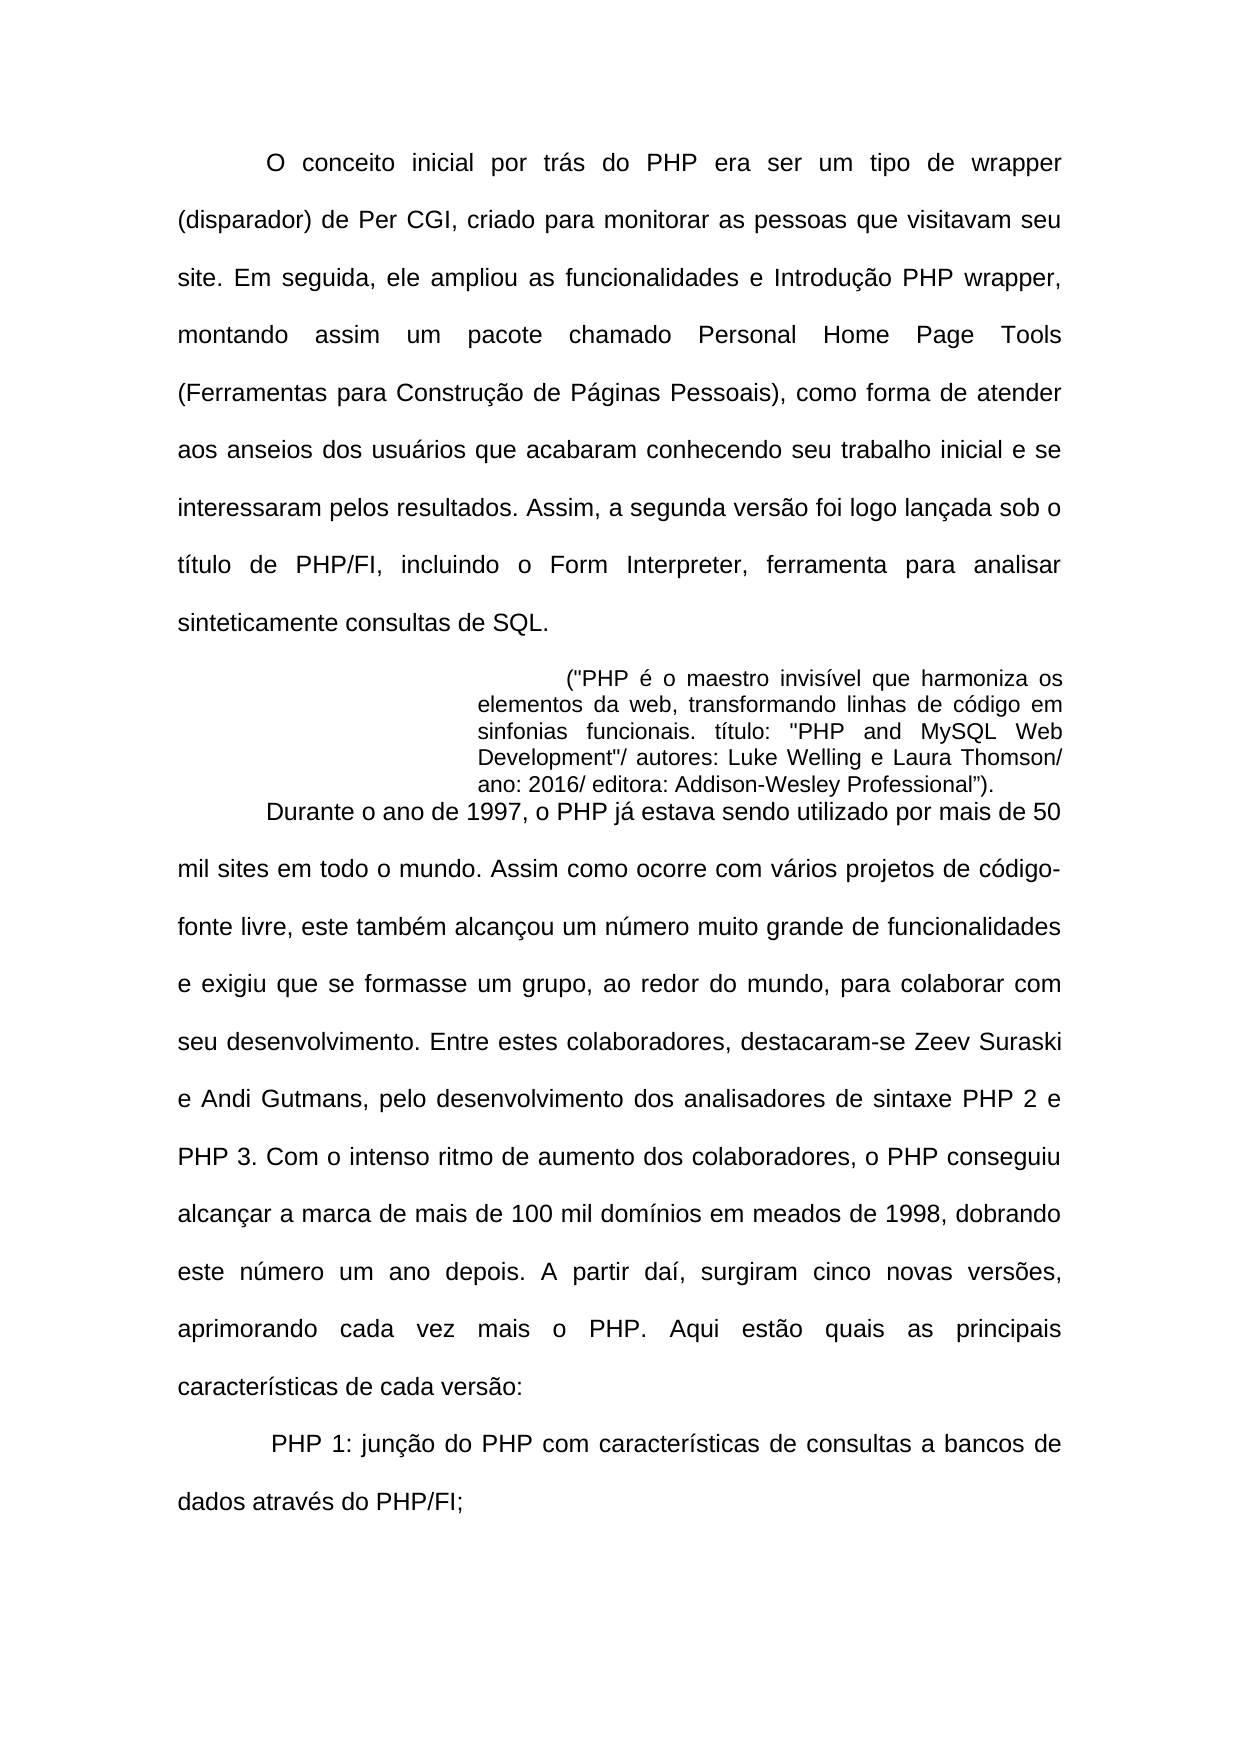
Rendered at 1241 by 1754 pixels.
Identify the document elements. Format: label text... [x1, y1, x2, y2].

text ("PHP é o maestro invisível que harmoniza os elementos da web, transformando linhas de código em sinfonias funcionais. título: "PHP and MySQL Web Development"/ autores: Luke Welling e Laura Thomson/ ano: 2016/ editora: Addison-Wesley Professional”). [477, 665, 1063, 797]
text Durante o ano de 1997, o PHP já estava sendo utilizado por mais de 50 mil sites em todo o mundo. Assim como ocorre com vários projetos de código-fonte livre, este também alcançou um número muito grande de funcionalidades e exigiu que se formasse um grupo, ao redor do mundo, para colaborar com seu desenvolvimento. Entre estes colaboradores, destacaram-se Zeev Suraski e Andi Gutmans, pelo desenvolvimento dos analisadores de sintaxe PHP 2 e PHP 3. Com o intenso ritmo de aumento dos colaboradores, o PHP conseguiu alcançar a marca de mais de 100 mil domínios em meados de 1998, dobrando este número um ano depois. A partir daí, surgiram cinco novas versões, aprimorando cada vez mais o PHP. Aqui estão quais as principais características de cada versão: [177, 797, 1063, 1401]
text O conceito inicial por trás do PHP era ser um tipo de wrapper (disparador) de Per CGI, criado para monitorar as pessoas que visitavam seu site. Em seguida, ele ampliou as funcionalidades e Introdução PHP wrapper, montando assim um pacote chamado Personal Home Page Tools (Ferramentas para Construção de Páginas Pessoais), como forma de atender aos anseios dos usuários que acabaram conhecendo seu trabalho inicial e se interessaram pelos resultados. Assim, a segunda versão foi logo lançada sob o título de PHP/FI, incluindo o Form Interpreter, ferramenta para analisar sinteticamente consultas de SQL. [177, 148, 1063, 636]
text PHP 1: junção do PHP com características de consultas a bancos de dados através do PHP/FI; [177, 1429, 1063, 1516]
